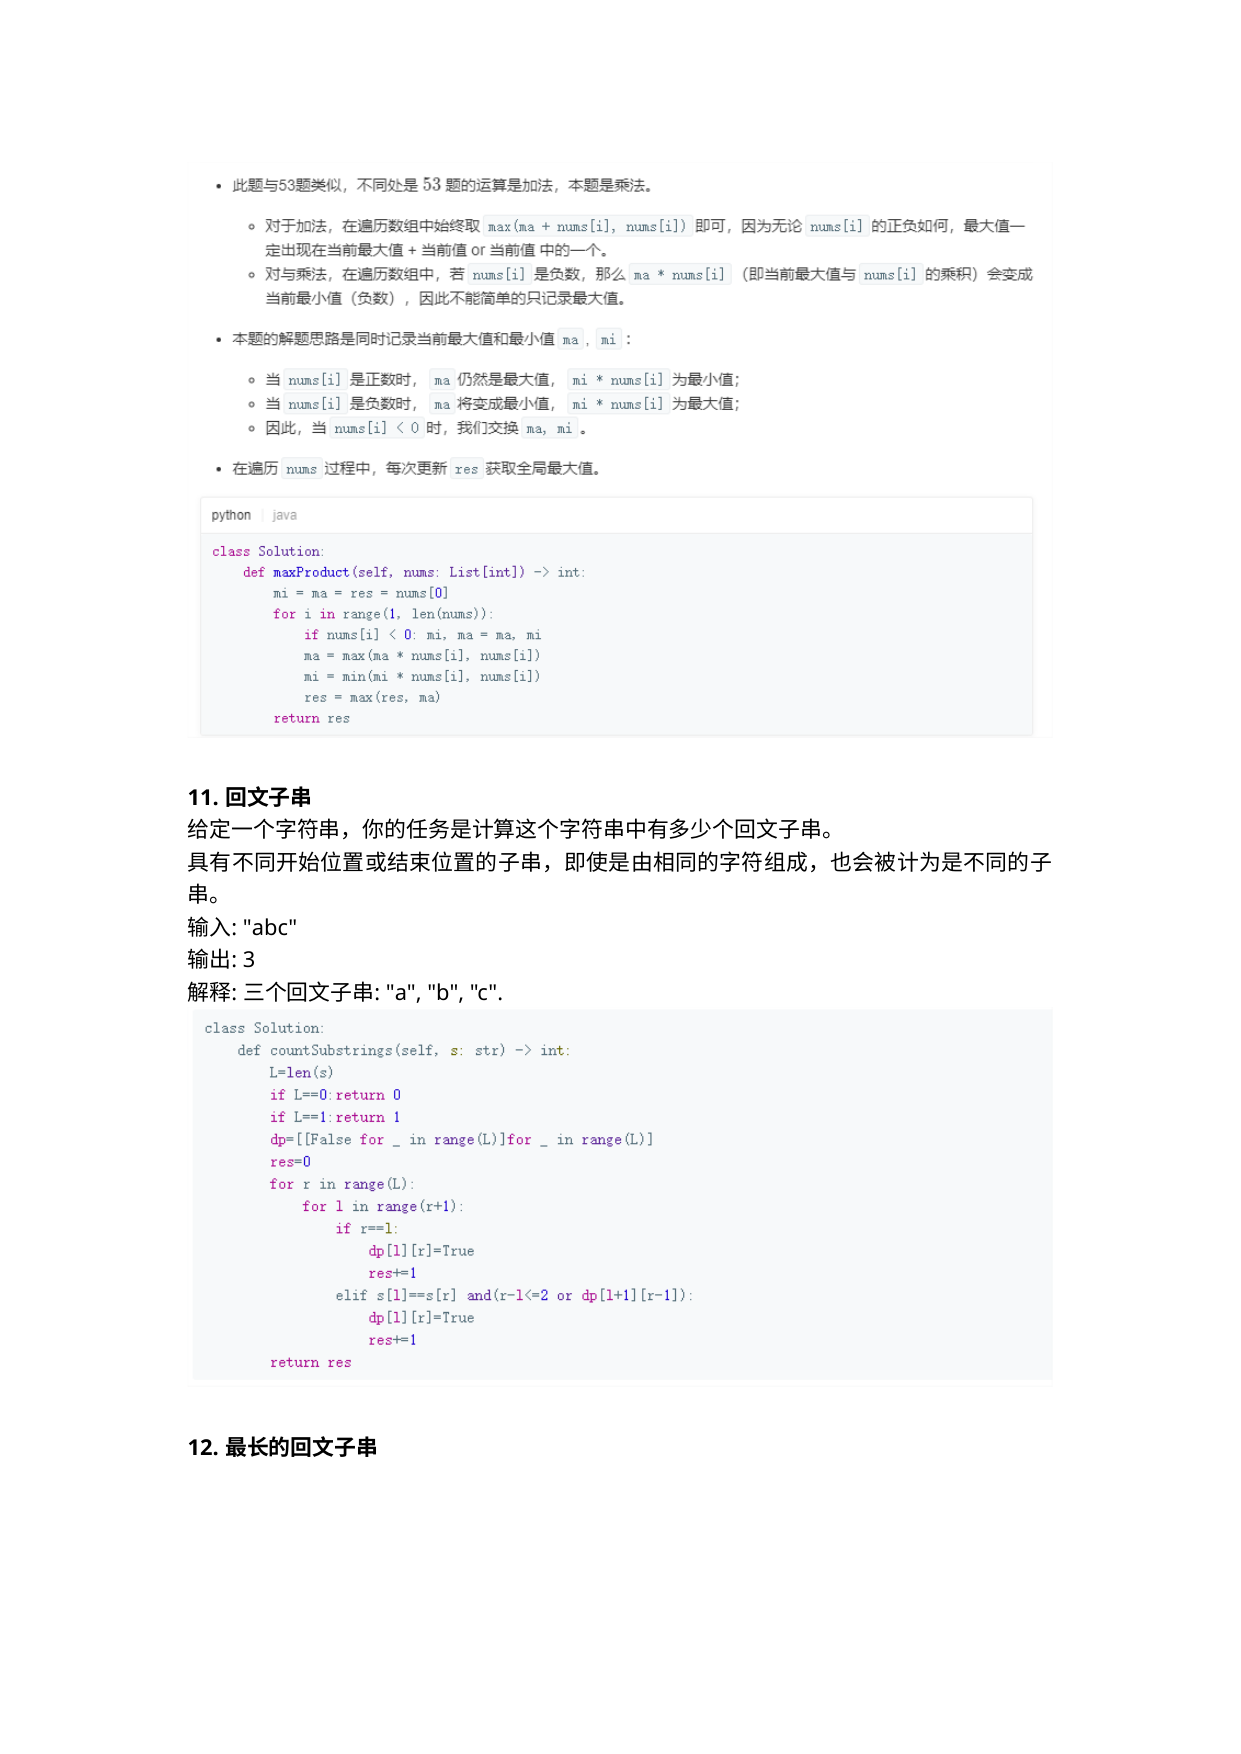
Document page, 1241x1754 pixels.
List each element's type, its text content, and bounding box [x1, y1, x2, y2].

list 最长的回文子串 [187, 1429, 1053, 1462]
text 输入: "abc" [187, 909, 1053, 942]
picture [187, 1007, 1053, 1387]
text 输出: 3 [187, 942, 1053, 974]
picture [187, 162, 1053, 738]
text 具有不同开始位置或结束位置的子串，即使是由相同的字符组成，也会被计为是不同的子串。 [187, 844, 1053, 909]
text 给定一个字符串，你的任务是计算这个字符串中有多少个回文子串。 [187, 812, 1053, 844]
list 回文子串 [187, 779, 1053, 812]
text 解释: 三个回文子串: "a", "b", "c". [187, 974, 1053, 1007]
